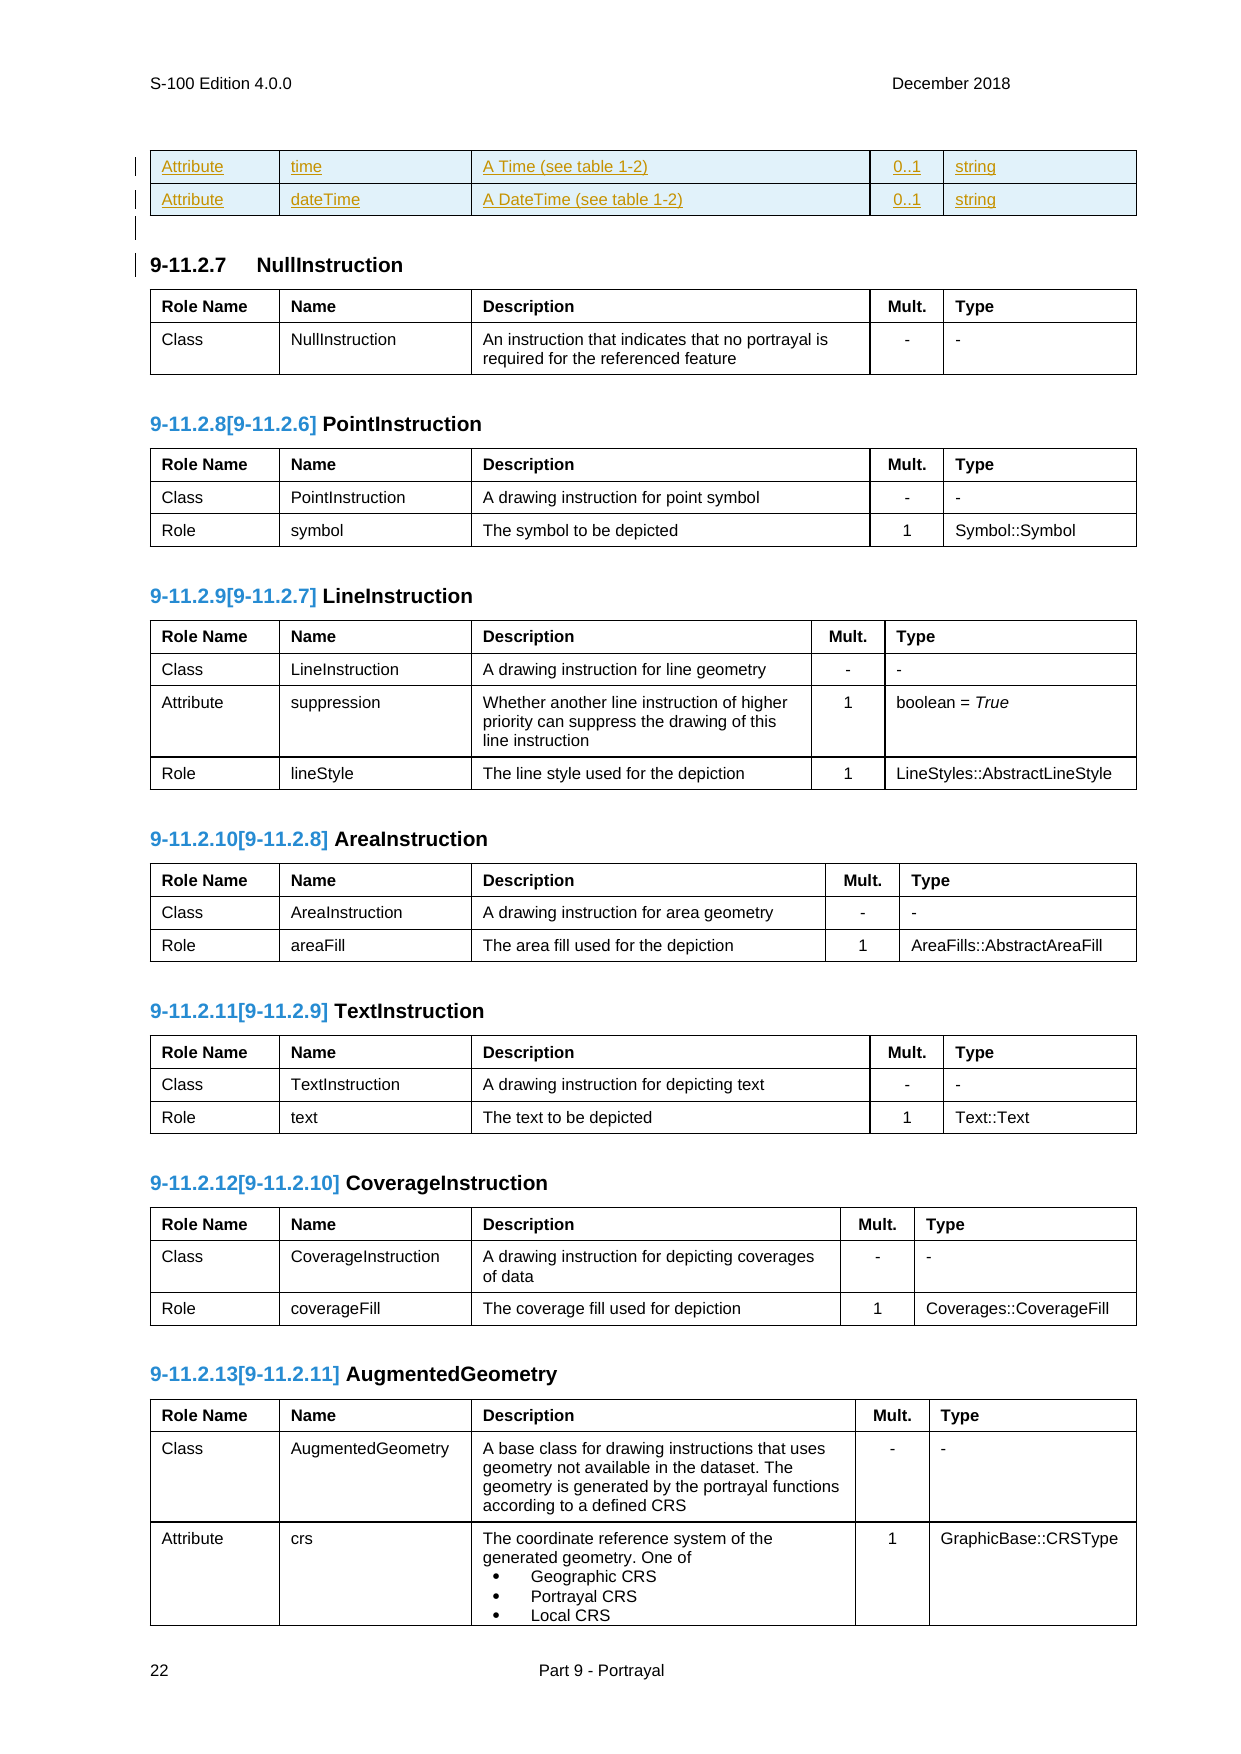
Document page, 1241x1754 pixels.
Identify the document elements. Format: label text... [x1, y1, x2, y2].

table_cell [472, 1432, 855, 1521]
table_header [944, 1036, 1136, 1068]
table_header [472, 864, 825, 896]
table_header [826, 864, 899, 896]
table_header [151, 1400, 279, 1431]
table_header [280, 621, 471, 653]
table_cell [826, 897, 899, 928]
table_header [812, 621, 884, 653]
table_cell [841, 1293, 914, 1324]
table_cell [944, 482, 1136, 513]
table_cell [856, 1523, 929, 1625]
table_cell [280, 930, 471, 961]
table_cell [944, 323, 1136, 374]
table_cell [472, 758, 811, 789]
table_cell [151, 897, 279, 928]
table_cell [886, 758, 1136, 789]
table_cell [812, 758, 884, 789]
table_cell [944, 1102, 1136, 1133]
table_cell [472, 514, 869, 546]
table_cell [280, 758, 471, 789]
subtitle TextInstruction [150, 999, 1053, 1023]
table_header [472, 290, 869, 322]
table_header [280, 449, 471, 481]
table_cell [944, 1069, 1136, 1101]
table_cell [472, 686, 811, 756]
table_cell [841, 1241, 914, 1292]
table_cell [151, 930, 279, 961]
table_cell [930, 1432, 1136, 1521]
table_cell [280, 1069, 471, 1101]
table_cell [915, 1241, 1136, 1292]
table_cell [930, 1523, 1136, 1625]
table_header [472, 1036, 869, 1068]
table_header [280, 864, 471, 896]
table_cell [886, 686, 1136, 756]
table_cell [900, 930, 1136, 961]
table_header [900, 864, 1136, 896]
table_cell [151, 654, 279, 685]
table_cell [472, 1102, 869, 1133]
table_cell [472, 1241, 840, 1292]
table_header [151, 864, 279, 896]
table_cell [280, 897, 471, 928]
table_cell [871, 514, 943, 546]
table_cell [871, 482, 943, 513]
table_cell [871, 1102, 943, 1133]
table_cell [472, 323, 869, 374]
subtitle NullInstruction [150, 253, 1053, 277]
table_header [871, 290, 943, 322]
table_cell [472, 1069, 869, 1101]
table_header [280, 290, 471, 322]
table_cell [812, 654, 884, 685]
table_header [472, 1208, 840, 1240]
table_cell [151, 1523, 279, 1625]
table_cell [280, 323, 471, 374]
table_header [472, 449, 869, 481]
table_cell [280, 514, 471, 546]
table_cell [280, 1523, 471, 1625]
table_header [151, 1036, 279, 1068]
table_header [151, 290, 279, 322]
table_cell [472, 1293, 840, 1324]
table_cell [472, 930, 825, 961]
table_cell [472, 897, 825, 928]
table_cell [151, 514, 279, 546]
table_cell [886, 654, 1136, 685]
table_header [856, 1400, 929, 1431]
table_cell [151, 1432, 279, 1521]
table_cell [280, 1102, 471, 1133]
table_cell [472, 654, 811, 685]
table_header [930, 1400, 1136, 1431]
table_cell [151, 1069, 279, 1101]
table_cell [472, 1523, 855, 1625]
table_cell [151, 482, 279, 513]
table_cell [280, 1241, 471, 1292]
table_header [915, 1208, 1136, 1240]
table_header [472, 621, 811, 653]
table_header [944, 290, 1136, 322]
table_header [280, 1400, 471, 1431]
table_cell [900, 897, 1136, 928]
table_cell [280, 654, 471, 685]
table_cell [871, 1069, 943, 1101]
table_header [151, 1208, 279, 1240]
subtitle AreaInstruction [150, 827, 1053, 851]
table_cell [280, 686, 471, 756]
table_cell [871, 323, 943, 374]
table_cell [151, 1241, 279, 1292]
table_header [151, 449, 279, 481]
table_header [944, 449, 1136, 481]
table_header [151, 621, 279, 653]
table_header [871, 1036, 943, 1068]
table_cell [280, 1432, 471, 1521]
subtitle PointInstruction [150, 411, 1053, 435]
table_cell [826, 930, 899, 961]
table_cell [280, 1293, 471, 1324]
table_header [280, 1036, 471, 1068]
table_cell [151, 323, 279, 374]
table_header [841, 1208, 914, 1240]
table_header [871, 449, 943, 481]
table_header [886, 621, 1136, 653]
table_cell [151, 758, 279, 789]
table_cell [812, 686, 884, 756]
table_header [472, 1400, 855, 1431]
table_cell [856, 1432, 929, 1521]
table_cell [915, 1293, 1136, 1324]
subtitle AugmentedGeometry [150, 1362, 1053, 1386]
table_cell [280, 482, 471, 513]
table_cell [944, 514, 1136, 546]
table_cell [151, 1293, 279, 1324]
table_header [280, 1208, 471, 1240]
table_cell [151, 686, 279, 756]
subtitle CoverageInstruction [150, 1171, 1053, 1195]
subtitle LineInstruction [150, 583, 1053, 607]
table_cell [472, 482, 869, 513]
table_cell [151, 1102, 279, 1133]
